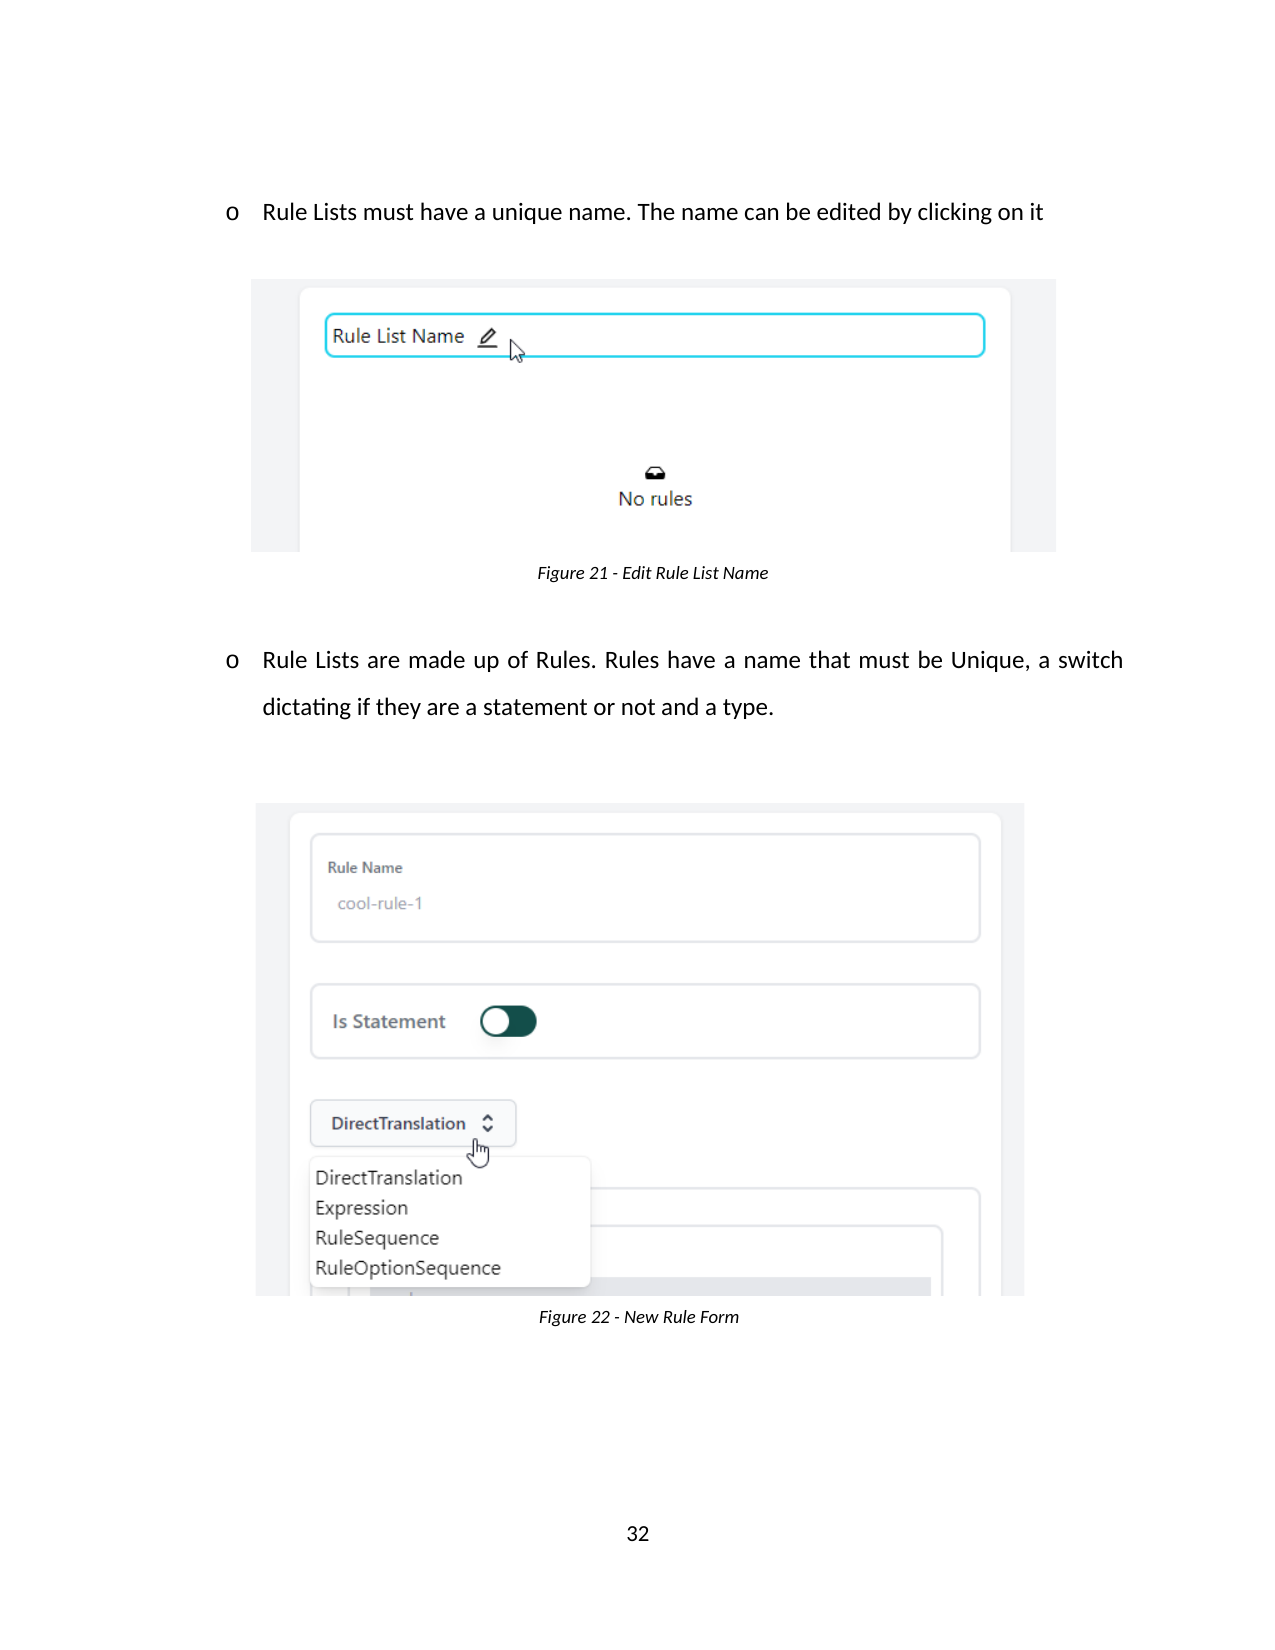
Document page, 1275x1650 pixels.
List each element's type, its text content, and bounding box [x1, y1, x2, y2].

list Rule Lists must have a unique name. The name can be edited by clicking on it [225, 196, 1125, 227]
picture [255, 803, 1025, 1296]
picture [251, 279, 1057, 552]
list Rule Lists are made up of Rules. Rules have a name that must be Unique, a switch dictating if they are a statement or not and a type. [225, 644, 1125, 722]
